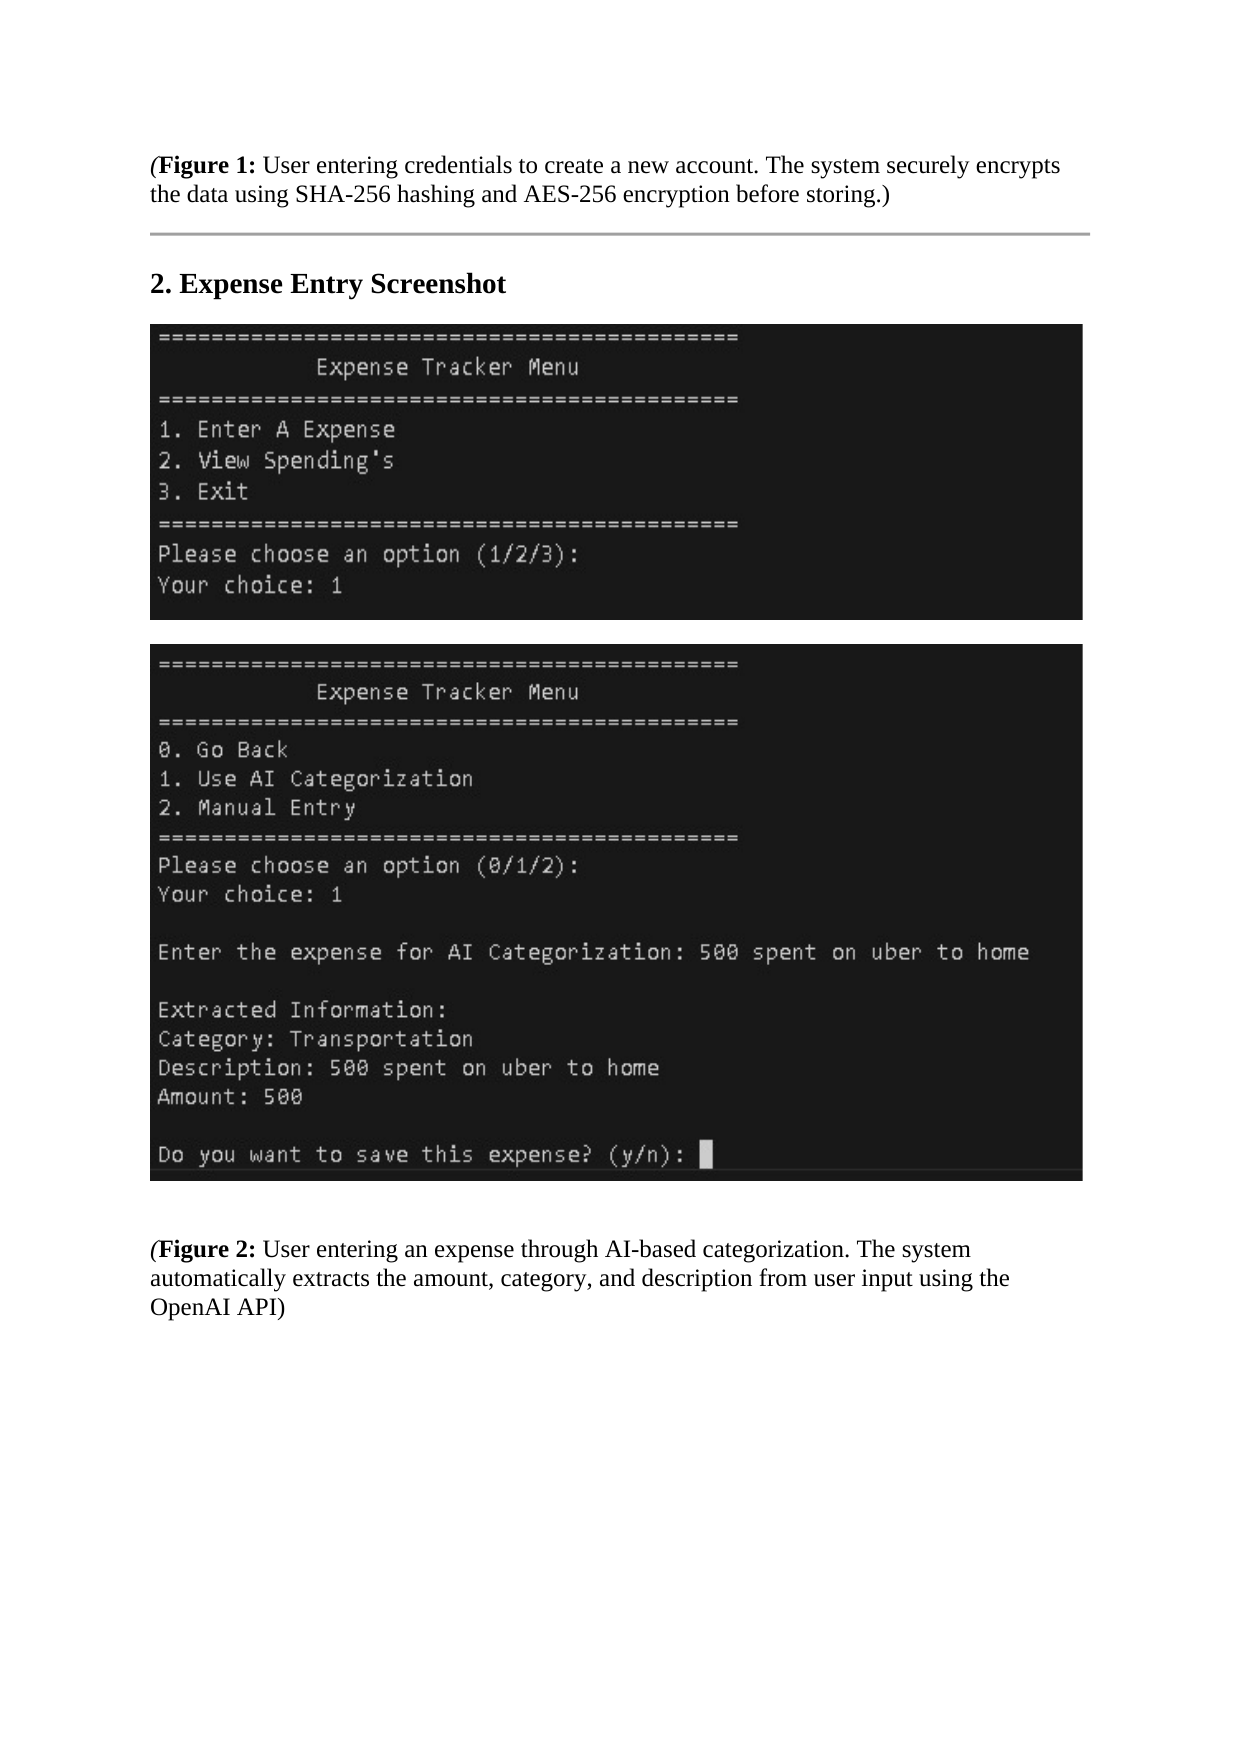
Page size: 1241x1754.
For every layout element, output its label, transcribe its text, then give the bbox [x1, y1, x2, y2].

text (Figure 1: User entering credentials to create a new account. The system securely encrypts the data using SHA-256 hashing and AES-256 encryption before storing.) [150, 150, 1090, 207]
text 2. Expense Entry Screenshot [150, 236, 1090, 299]
picture [150, 324, 1083, 620]
text (Figure 2: User entering an expense through AI-based categorization. The system automatically extracts the amount, category, and description from user input using the OpenAI API) [150, 1206, 1090, 1321]
picture [150, 644, 1083, 1181]
